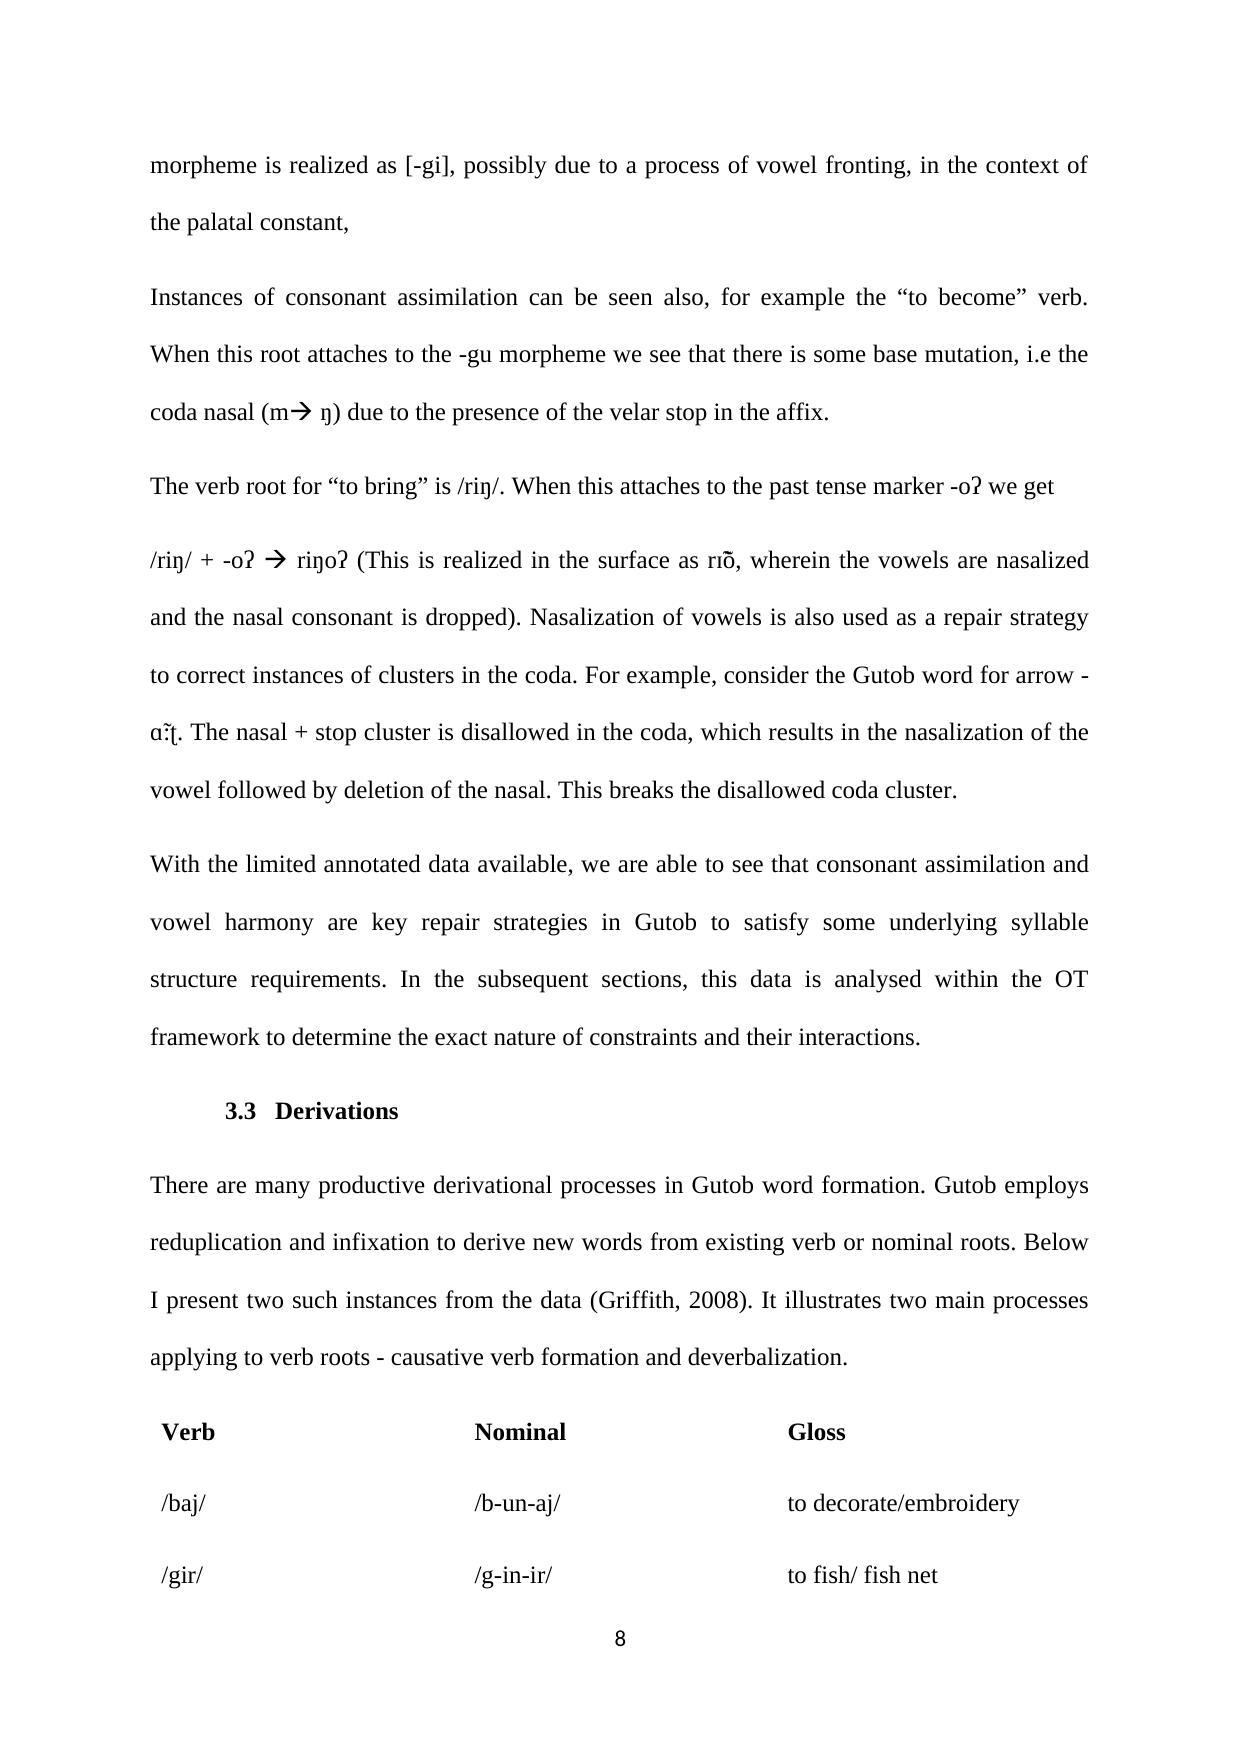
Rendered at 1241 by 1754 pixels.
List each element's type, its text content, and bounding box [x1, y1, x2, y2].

text Instances of consonant assimilation can be seen also, for example the “to become” verb. When this root attaches to the -gu morpheme we see that there is some base mutation, i.e the coda nasal (m ŋ) due to the presence of the velar stop in the affix. [150, 282, 1090, 425]
table_cell /gir/ [150, 1560, 463, 1589]
table_cell /g-in-ir/ [463, 1560, 776, 1589]
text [150, 150, 1090, 236]
text The verb root for “to bring” is /riŋ/. When this attaches to the past tense marker -oʔ we get [150, 471, 1090, 499]
table_cell to fish/ fish net [776, 1560, 1089, 1589]
text /riŋ/ + -oʔ riŋoʔ (This is realized in the surface as rɪ̃õ, wherein the vowels are nasalized and the nasal consonant is dropped). Nasalization of vowels is also used as a repair strategy to correct instances of clusters in the coda. For example, consider the Gutob word for arrow - ɑ̃:ʈ. The nasal + stop cluster is disallowed in the coda, which results in the nasalization of the vowel followed by deletion of the nasal. This breaks the disallowed coda cluster. [150, 545, 1090, 804]
list Derivations [225, 1096, 1090, 1124]
table_cell to decorate/embroidery [776, 1488, 1089, 1560]
table_header Nominal [463, 1417, 776, 1488]
table_header Gloss [776, 1417, 1089, 1488]
text There are many productive derivational processes in Gutob word formation. Gutob employs reduplication and infixation to derive new words from existing verb or nominal roots. Below I present two such instances from the data (Griffith, 2008). It illustrates two main processes applying to verb roots - causative verb formation and deverbalization. [150, 1170, 1090, 1371]
table_cell /baj/ [150, 1488, 463, 1560]
text With the limited annotated data available, we are able to see that consonant assimilation and vowel harmony are key repair strategies in Gutob to satisfy some underlying syllable structure requirements. In the subsequent sections, this data is analysed within the OT framework to determine the exact nature of constraints and their interactions. [150, 849, 1090, 1050]
table_header Verb [150, 1417, 463, 1488]
table_cell /b-un-aj/ [463, 1488, 776, 1560]
